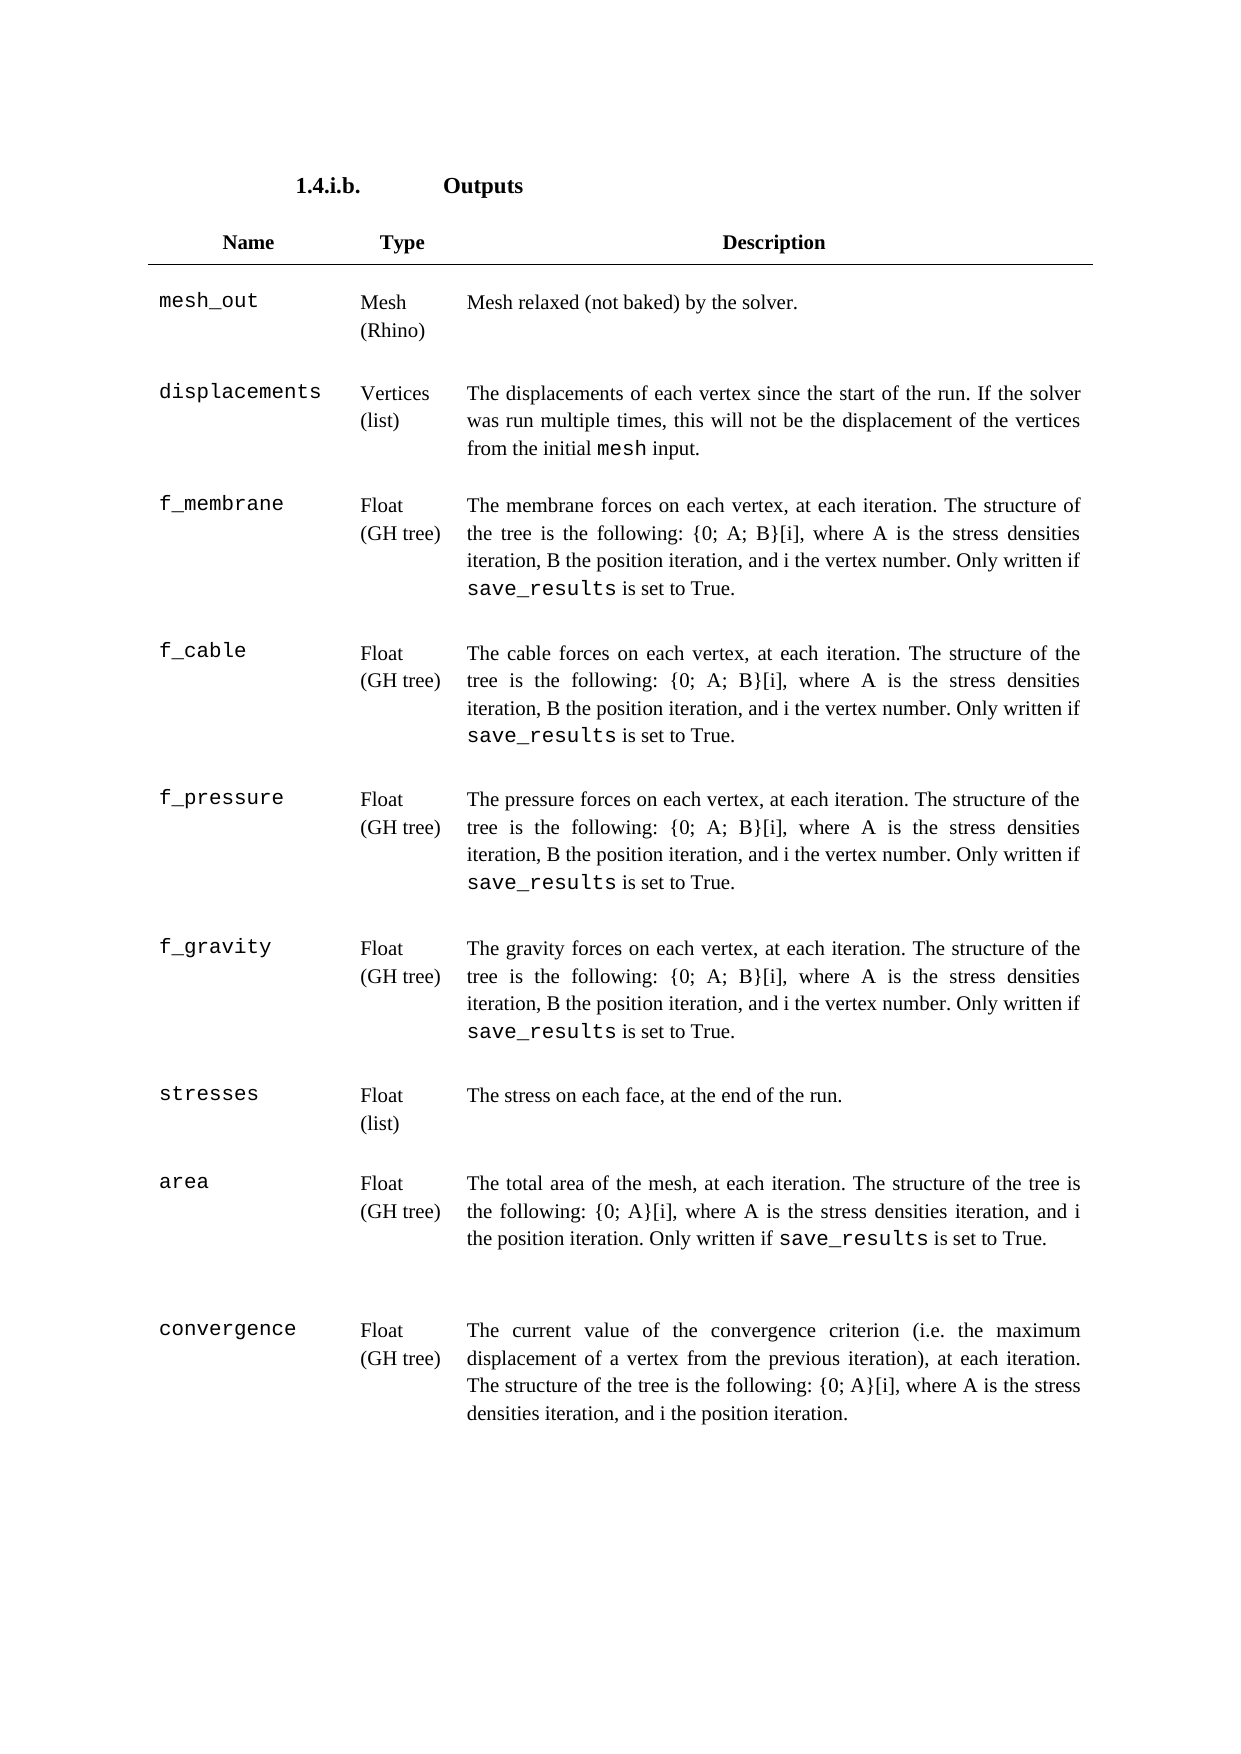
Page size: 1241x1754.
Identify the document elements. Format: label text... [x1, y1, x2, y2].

table_cell The total area of the mesh, at each iteration. The structure of the tree is the following: {0; A}[i], where A is the stress densities iteration, and i the position iteration. Only written if save_results is set to True. [455, 1146, 1093, 1293]
table_cell Mesh relaxed (not baked) by the solver. [455, 265, 1093, 356]
subtitle Outputs [295, 173, 1093, 199]
table_cell The pressure forces on each vertex, at each iteration. The structure of the tree is the following: {0; A; B}[i], where A is the stress densities iteration, B the position iteration, and i the vertex number. Only written if save_results is set to True. [455, 762, 1093, 911]
table_cell Float (GH tree) [349, 468, 455, 615]
table_cell Float (GH tree) [349, 615, 455, 762]
table_cell Vertices (list) [349, 356, 455, 468]
table_cell displacements [148, 356, 349, 468]
table_cell Float (GH tree) [349, 762, 455, 911]
table_cell The cable forces on each vertex, at each iteration. The structure of the tree is the following: {0; A; B}[i], where A is the stress densities iteration, B the position iteration, and i the vertex number. Only written if save_results is set to True. [455, 615, 1093, 762]
table_cell area [148, 1146, 349, 1293]
table_cell The displacements of each vertex since the start of the run. If the solver was run multiple times, this will not be the displacement of the vertices from the initial mesh input. [455, 356, 1093, 468]
table_cell The membrane forces on each vertex, at each iteration. The structure of the tree is the following: {0; A; B}[i], where A is the stress densities iteration, B the position iteration, and i the vertex number. Only written if save_results is set to True. [455, 468, 1093, 615]
table_cell Float (GH tree) [349, 1293, 455, 1440]
table_cell The current value of the convergence criterion (i.e. the maximum displacement of a vertex from the previous iteration), at each iteration. The structure of the tree is the following: {0; A}[i], where A is the stress densities iteration, and i the position iteration. [455, 1293, 1093, 1440]
table_cell The gravity forces on each vertex, at each iteration. The structure of the tree is the following: {0; A; B}[i], where A is the stress densities iteration, B the position iteration, and i the vertex number. Only written if save_results is set to True. [455, 911, 1093, 1058]
table_header Type [349, 205, 455, 264]
table_cell Mesh (Rhino) [349, 265, 455, 356]
table_cell Float (GH tree) [349, 911, 455, 1058]
table_cell f_cable [148, 615, 349, 762]
table_cell mesh_out [148, 265, 349, 356]
table_cell The stress on each face, at the end of the run. [455, 1058, 1093, 1146]
table_cell convergence [148, 1293, 349, 1440]
table_header Description [455, 205, 1093, 264]
table_cell f_membrane [148, 468, 349, 615]
table_cell Float (GH tree) [349, 1146, 455, 1293]
table_cell Float (list) [349, 1058, 455, 1146]
table_header Name [148, 205, 349, 264]
table_cell f_gravity [148, 911, 349, 1058]
table_cell f_pressure [148, 762, 349, 911]
table_cell stresses [148, 1058, 349, 1146]
